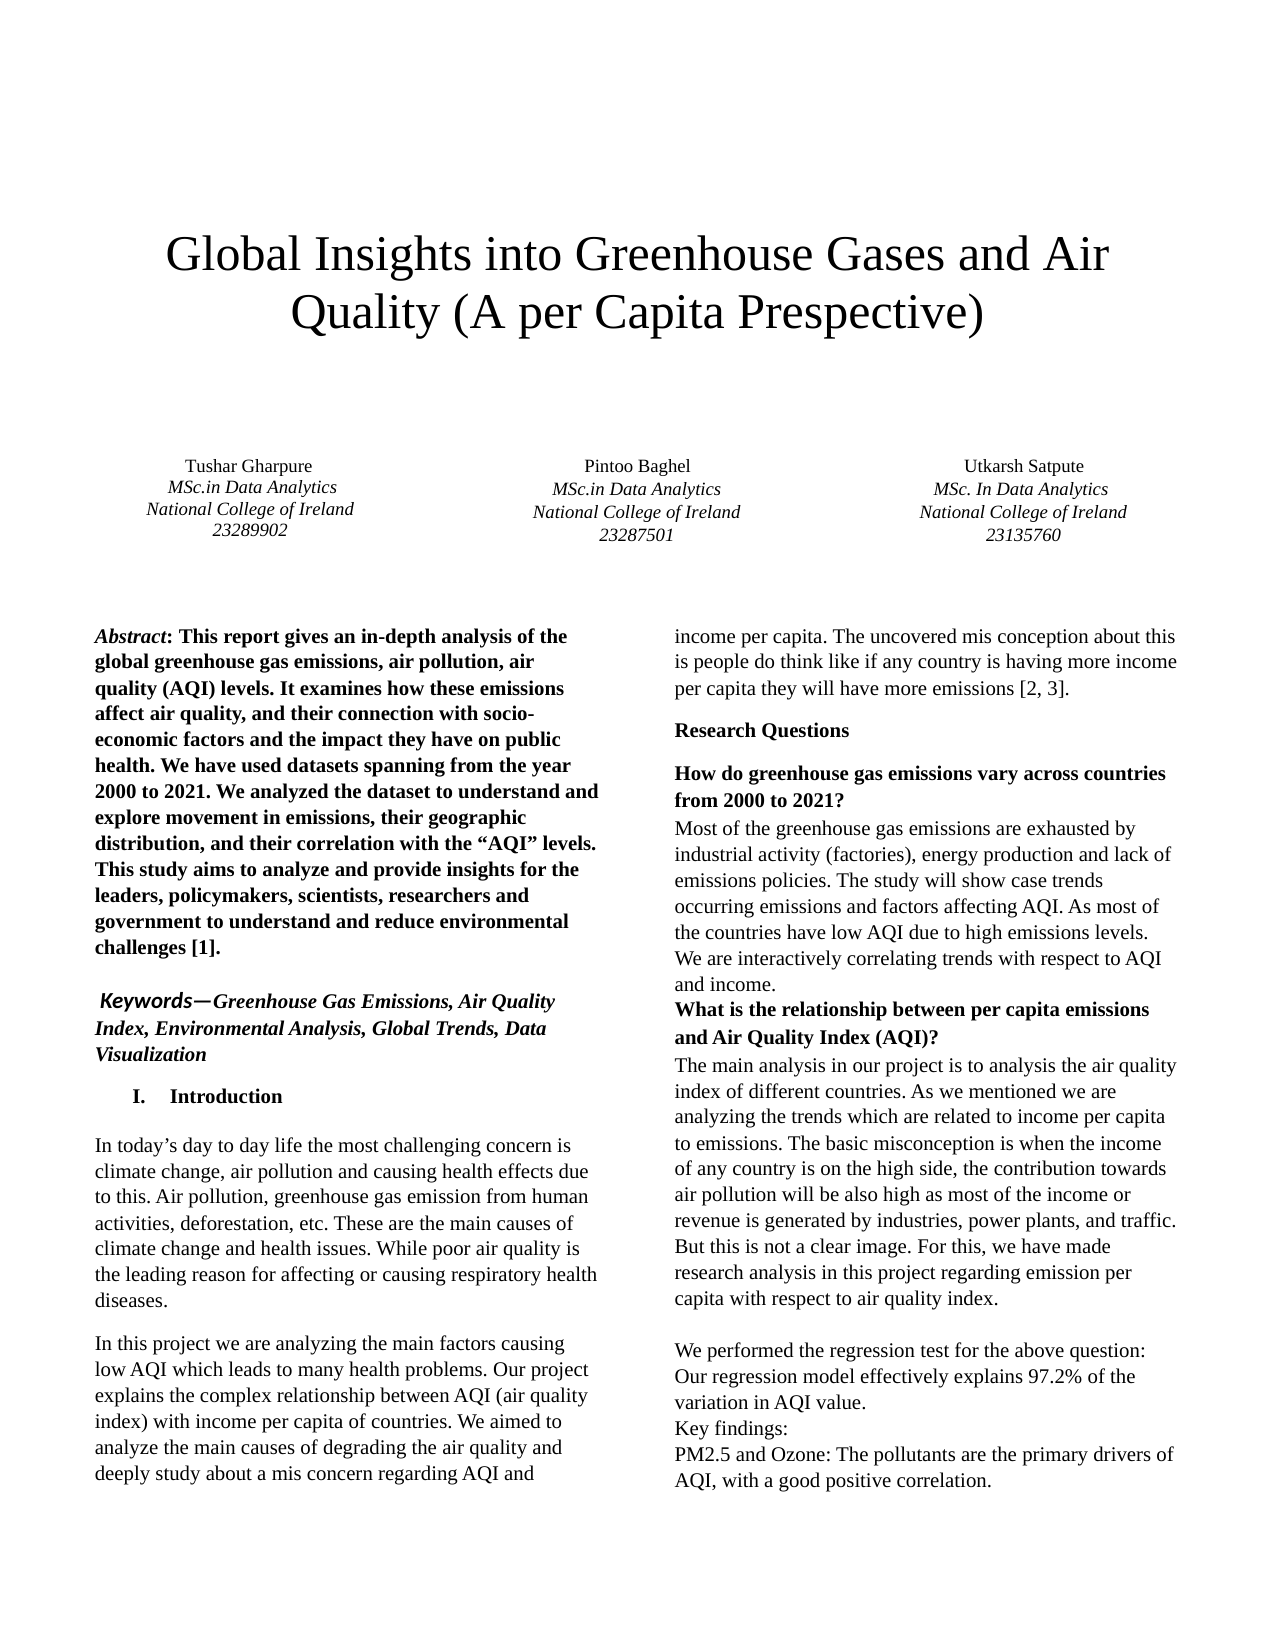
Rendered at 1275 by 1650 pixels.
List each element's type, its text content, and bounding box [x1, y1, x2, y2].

text Abstract: This report gives an in-depth analysis of the global greenhouse gas emissions, air pollution, air quality (AQI) levels. It examines how these emissions affect air quality, and their connection with socio-economic factors and the impact they have on public health. We have used datasets spanning from the year 2000 to 2021. We analyzed the dataset to understand and explore movement in emissions, their geographic distribution, and their correlation with the “AQI” levels. This study aims to analyze and provide insights for the leaders, policymakers, scientists, researchers and government to understand and reduce environmental challenges [1]. [94, 623, 601, 959]
text Most of the greenhouse gas emissions are exhausted by industrial activity (factories), energy production and lack of emissions policies. The study will show case trends occurring emissions and factors affecting AQI. As most of the countries have low AQI due to high emissions levels. We are interactively correlating trends with respect to AQI and income. [674, 816, 1181, 996]
text Research Questions [674, 718, 1181, 742]
text Utkarsh Satpute MSc. In Data Analytics National College of Ireland 23135760 [868, 455, 1181, 546]
list Introduction [132, 1084, 601, 1108]
text PM2.5 and Ozone: The pollutants are the primary drivers of AQI, with a good positive correlation. [674, 1442, 1181, 1492]
title Global Insights into Greenhouse Gases and Air Quality (A per Capita Prespective) [94, 224, 1181, 339]
text Tushar Gharpure MSc.in Data Analytics National College of Ireland 23289902 [94, 455, 407, 541]
text Pintoo Baghel MSc.in Data Analytics National College of Ireland 23287501 [481, 455, 794, 546]
text Keywords—Greenhouse Gas Emissions, Air Quality Index, Environmental Analysis, Global Trends, Data Visualization [94, 986, 601, 1066]
text We performed the regression test for the above question: [674, 1338, 1181, 1362]
text In this project we are analyzing the main factors causing low AQI which leads to many health problems. Our project explains the complex relationship between AQI (air quality index) with income per capita of countries. We aimed to analyze the main causes of degrading the air quality and deeply study about a mis concern regarding AQI and income per capita. The uncovered mis conception about this is people do think like if any country is having more income per capita they will have more emissions [2, 3]. [674, 623, 1181, 699]
text What is the relationship between per capita emissions and Air Quality Index (AQI)? [674, 997, 1181, 1049]
text In this project we are analyzing the main factors causing low AQI which leads to many health problems. Our project explains the complex relationship between AQI (air quality index) with income per capita of countries. We aimed to analyze the main causes of degrading the air quality and deeply study about a mis concern regarding AQI and income per capita. The uncovered mis conception about this is people do think like if any country is having more income per capita they will have more emissions [2, 3]. [94, 1331, 601, 1484]
text Our regression model effectively explains 97.2% of the variation in AQI value. [674, 1364, 1181, 1414]
text The main analysis in our project is to analysis the air quality index of different countries. As we mentioned we are analyzing the trends which are related to income per capita to emissions. The basic misconception is when the income of any country is on the high side, the contribution towards air pollution will be also high as most of the income or revenue is generated by industries, power plants, and traffic. But this is not a clear image. For this, we have made research analysis in this project regarding emission per capita with respect to air quality index. [674, 1053, 1181, 1310]
text Key findings: [674, 1416, 1181, 1440]
text How do greenhouse gas emissions vary across countries from 2000 to 2021? [674, 761, 1181, 812]
text In today’s day to day life the most challenging concern is climate change, air pollution and causing health effects due to this. Air pollution, greenhouse gas emission from human activities, deforestation, etc. These are the main causes of climate change and health issues. While poor air quality is the leading reason for affecting or causing respiratory health diseases. [94, 1133, 601, 1312]
